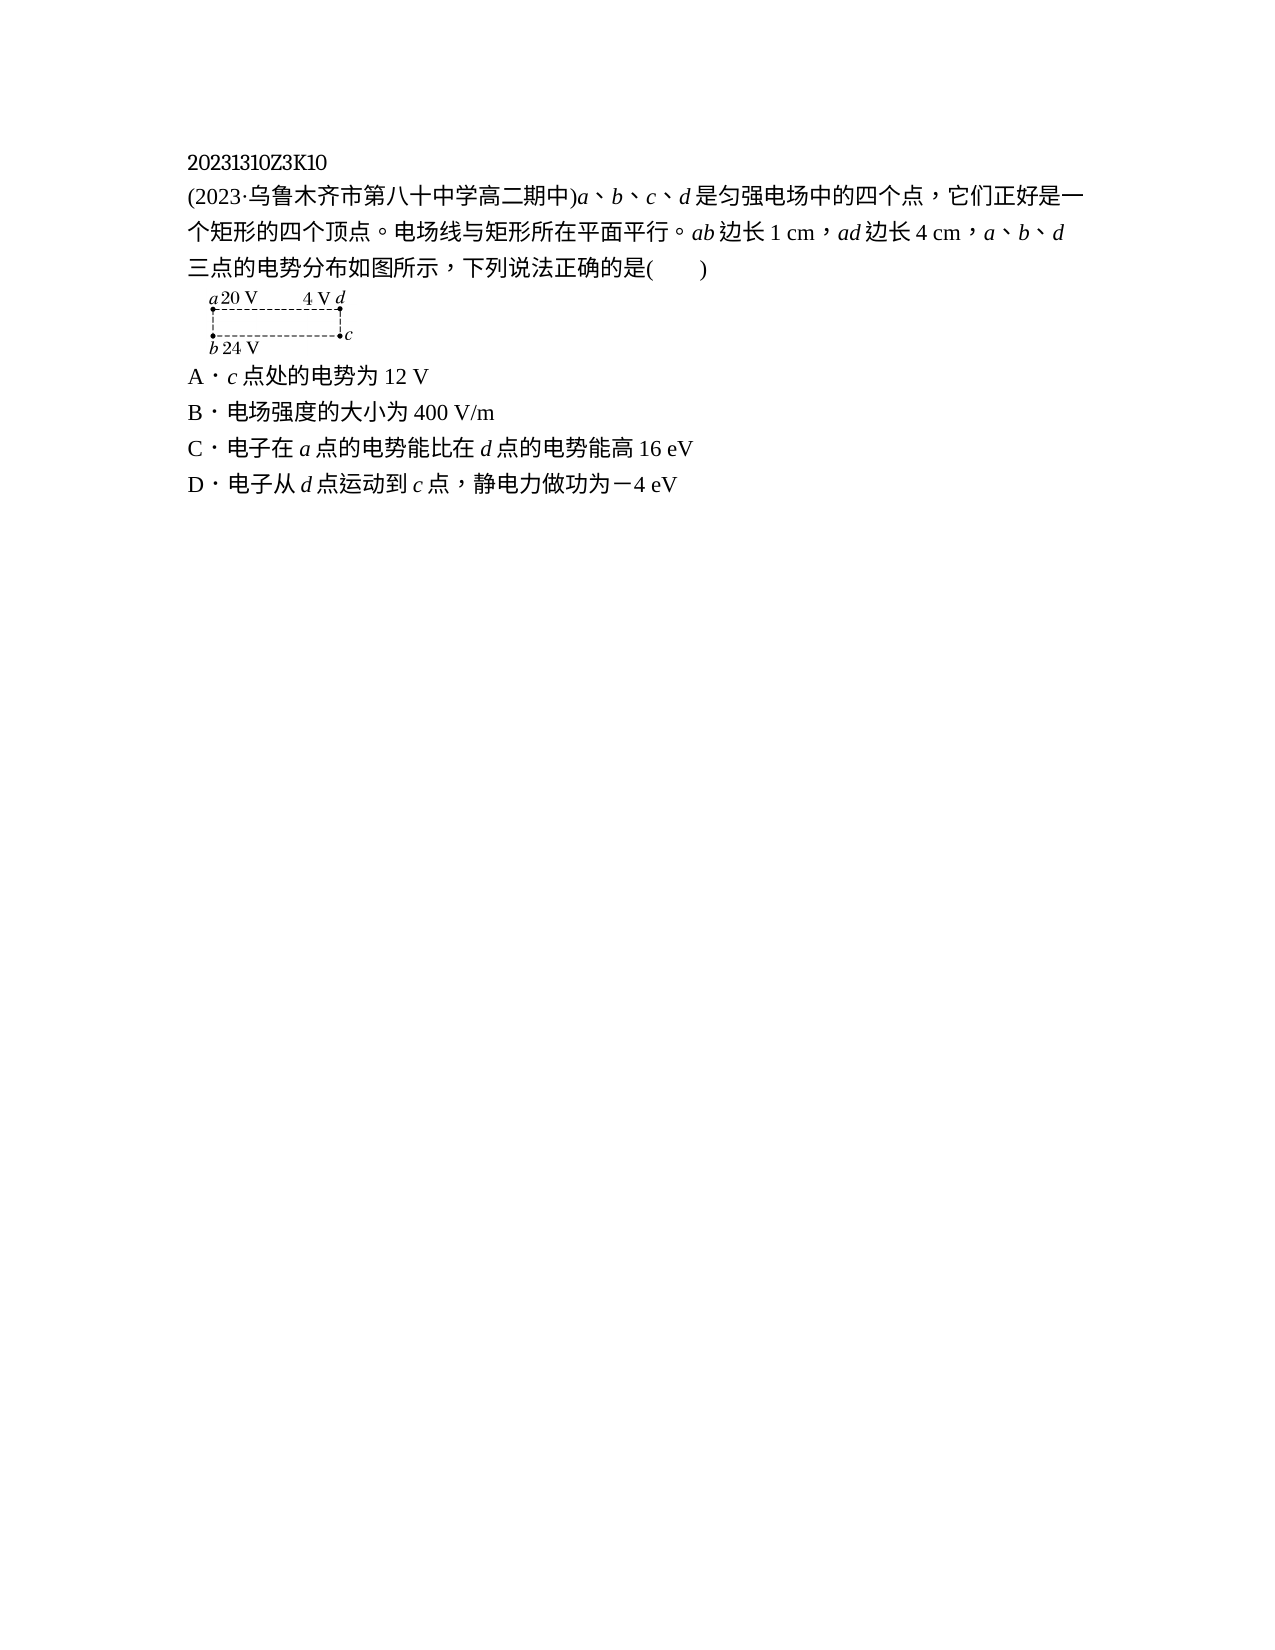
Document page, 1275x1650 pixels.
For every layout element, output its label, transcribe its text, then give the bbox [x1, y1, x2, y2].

text C．电子在a点的电势能比在d点的电势能高16 eV [187, 432, 1087, 463]
text B．电场强度的大小为400 V/m [187, 396, 1087, 427]
text A．c点处的电势为12 V [187, 360, 1087, 391]
text D．电子从d点运动到c点，静电力做功为－4 eV [187, 468, 1087, 499]
text (2023·乌鲁木齐市第八十中学高二期中)a、b、c、d是匀强电场中的四个点，它们正好是一个矩形的四个顶点。电场线与矩形所在平面平行。ab边长1 cm，ad边长4 cm，a、b、d三点的电势分布如图所示，下列说法正确的是( ) [187, 180, 1087, 283]
text 20231310Z3K10 [187, 150, 1087, 176]
picture [206, 288, 358, 356]
